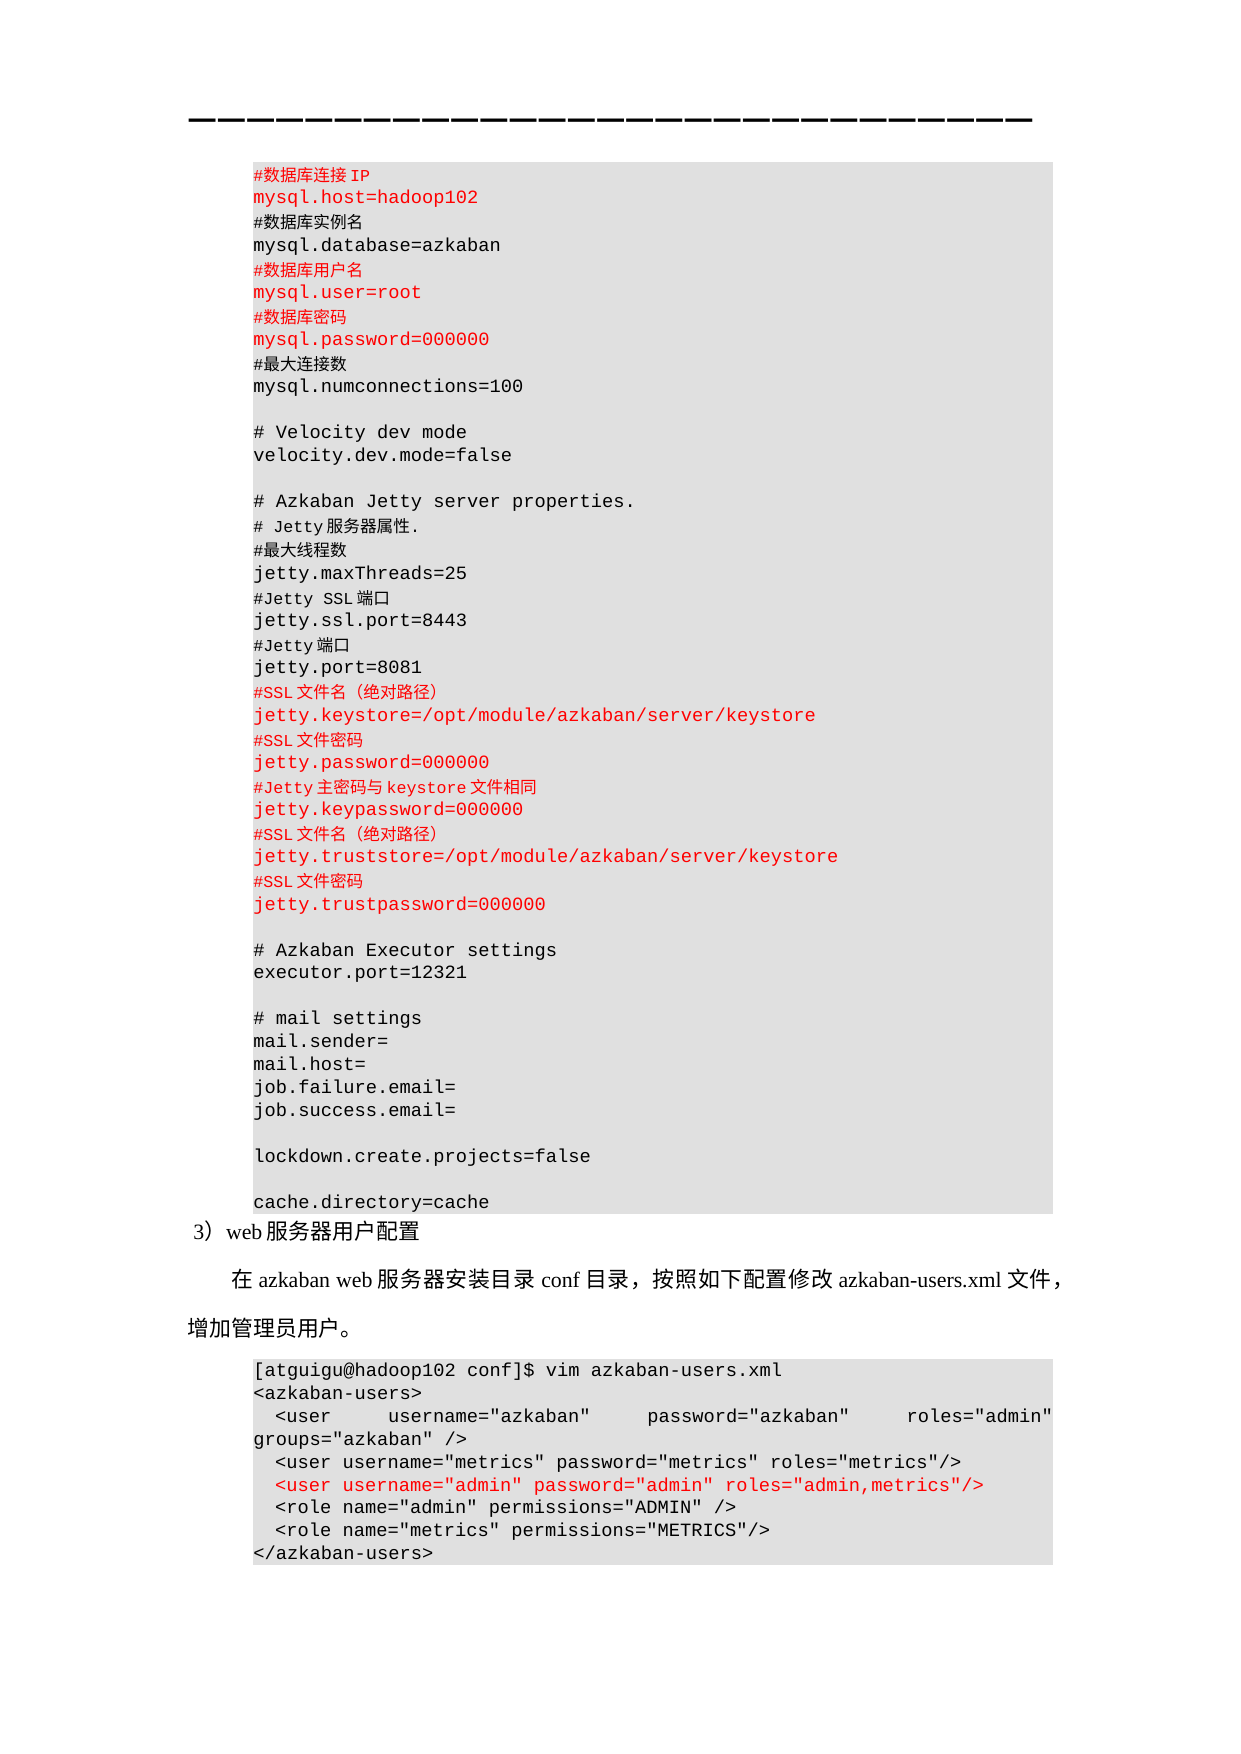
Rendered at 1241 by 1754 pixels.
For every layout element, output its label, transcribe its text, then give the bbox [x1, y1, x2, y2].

text <role name="admin" permissions="ADMIN" /> [253, 1497, 1053, 1519]
text #最大连接数 [253, 351, 1053, 376]
text jetty.truststore=/opt/module/azkaban/server/keystore [253, 846, 1053, 868]
text <user username="azkaban" password="azkaban" roles="admin" groups="azkaban" /> [253, 1405, 1053, 1451]
text mail.host= [253, 1053, 1053, 1076]
text #最大线程数 [253, 537, 1053, 562]
text mysql.user=root [253, 281, 1053, 304]
text # Velocity dev mode [253, 421, 1053, 444]
text jetty.port=8081 [253, 656, 1053, 679]
text job.failure.email= [253, 1076, 1053, 1099]
text jetty.trustpassword=000000 [253, 893, 1053, 916]
text <role name="metrics" permissions="METRICS"/> [253, 1519, 1053, 1542]
text lockdown.create.projects=false [253, 1145, 1053, 1168]
text </azkaban-users> [253, 1542, 1053, 1565]
text <user username="metrics" password="metrics" roles="metrics"/> [253, 1451, 1053, 1474]
text mysql.host=hadoop102 [253, 186, 1053, 209]
text 3）web服务器用户配置 [187, 1214, 1053, 1246]
text # Azkaban Jetty server properties. [253, 490, 1053, 513]
text executor.port=12321 [253, 962, 1053, 984]
text mysql.numconnections=100 [253, 376, 1053, 398]
text 在azkaban web服务器安装目录 conf目录，按照如下配置修改azkaban-users.xml 文件，增加管理员用户。 [187, 1262, 1053, 1343]
text jetty.keystore=/opt/module/azkaban/server/keystore [253, 704, 1053, 727]
text #Jetty端口 [253, 632, 1053, 656]
text [atguigu@hadoop102 conf]$ vim azkaban-users.xml [253, 1359, 1053, 1382]
text jetty.ssl.port=8443 [253, 609, 1053, 632]
text # Azkaban Executor settings [253, 939, 1053, 962]
text velocity.dev.mode=false [253, 444, 1053, 467]
text #数据库连接IP [253, 162, 1053, 186]
text #SSL文件密码 [253, 727, 1053, 751]
text #数据库实例名 [253, 209, 1053, 234]
text jetty.maxThreads=25 [253, 562, 1053, 585]
text mail.sender= [253, 1030, 1053, 1053]
text #SSL文件名（绝对路径） [253, 679, 1053, 704]
text #Jetty主密码与keystore文件相同 [253, 774, 1053, 798]
text <azkaban-users> [253, 1382, 1053, 1405]
text cache.directory=cache [253, 1191, 1053, 1214]
text #SSL文件名（绝对路径） [253, 821, 1053, 846]
text jetty.keypassword=000000 [253, 798, 1053, 821]
text #数据库密码 [253, 304, 1053, 328]
text <user username="admin" password="admin" roles="admin,metrics"/> [253, 1474, 1053, 1497]
text mysql.database=azkaban [253, 234, 1053, 257]
text #SSL文件密码 [253, 868, 1053, 893]
text # Jetty服务器属性. [253, 513, 1053, 537]
text mysql.password=000000 [253, 328, 1053, 351]
text job.success.email= [253, 1099, 1053, 1122]
text # mail settings [253, 1007, 1053, 1030]
text #Jetty SSL端口 [253, 585, 1053, 609]
text #数据库用户名 [253, 257, 1053, 281]
text jetty.password=000000 [253, 751, 1053, 774]
